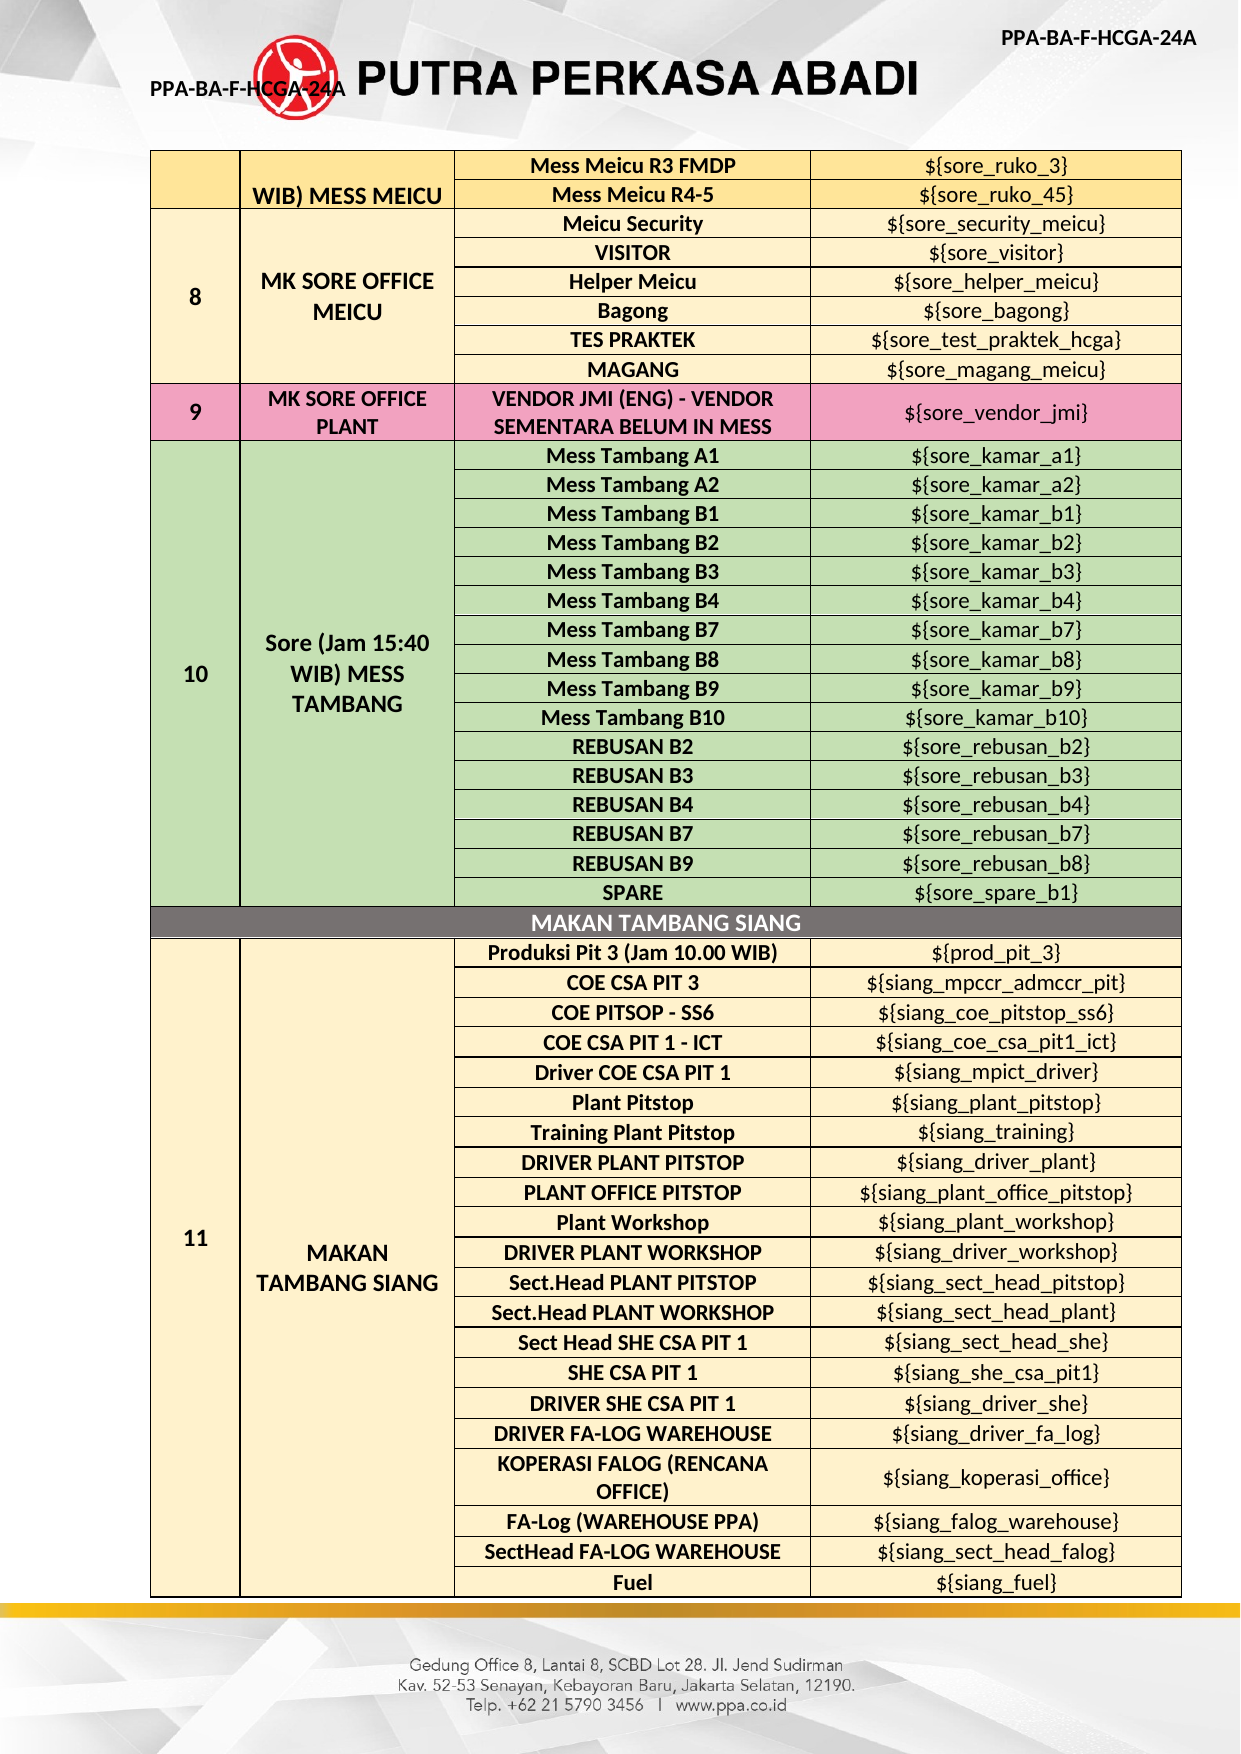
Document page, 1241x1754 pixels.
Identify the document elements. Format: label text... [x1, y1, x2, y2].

table_cell Mess Tambang B8 [455, 645, 810, 673]
table_cell KOPERASI FALOG (RENCANA OFFICE) [455, 1449, 810, 1505]
table_cell ${siang_driver_workshop} [811, 1238, 1181, 1267]
table_cell Mess Tambang A2 [455, 470, 810, 498]
table_cell ${sore_kamar_b7} [811, 616, 1181, 644]
table_cell Helper Meicu [455, 268, 810, 296]
picture [0, 1603, 1241, 1754]
table_cell 8 [151, 209, 239, 383]
table_cell DRIVER SHE CSA PIT 1 [455, 1388, 810, 1418]
table_cell Produksi Pit 3 (Jam 10.00 WIB) [455, 939, 810, 966]
table_cell ${sore_rebusan_b7} [811, 820, 1181, 848]
table_cell ${sore_kamar_b8} [811, 645, 1181, 673]
table_cell ${sore_kamar_a1} [811, 441, 1181, 469]
table_cell VISITOR [455, 238, 810, 266]
table_cell ${siang_sect_head_falog} [811, 1537, 1181, 1566]
table_cell ${sore_helper_meicu} [811, 268, 1181, 296]
table_cell ${sore_test_praktek_hcga} [811, 326, 1181, 354]
table_cell Fuel [455, 1567, 810, 1596]
table_cell DRIVER FA-LOG WAREHOUSE [455, 1419, 810, 1448]
table_cell ${sore_kamar_b10} [811, 703, 1181, 731]
table_cell FA-Log (WAREHOUSE PPA) [455, 1506, 810, 1536]
table_cell ${siang_plant_workshop} [811, 1207, 1181, 1236]
table_cell ${siang_driver_fa_log} [811, 1419, 1181, 1448]
table_cell ${sore_kamar_b3} [811, 557, 1181, 585]
picture [0, 0, 1239, 199]
table_cell ${sore_ruko_45} [811, 180, 1181, 208]
table_cell ${siang_koperasi_office} [811, 1449, 1181, 1505]
table_cell Plant Workshop [455, 1207, 810, 1236]
table_cell ${prod_pit_3} [811, 939, 1181, 966]
table_cell MK SORE OFFICE MEICU [241, 209, 454, 383]
table_cell REBUSAN B4 [455, 790, 810, 818]
table_cell Sect Head SHE CSA PIT 1 [455, 1328, 810, 1357]
table_cell ${siang_driver_plant} [811, 1148, 1181, 1177]
table_cell ${sore_visitor} [811, 238, 1181, 266]
table_cell SHE CSA PIT 1 [455, 1358, 810, 1387]
table_cell Mess Meicu R4-5 [455, 180, 810, 208]
table_cell ${sore_rebusan_b4} [811, 790, 1181, 818]
table_cell ${sore_security_meicu} [811, 209, 1181, 237]
table_cell 11 [151, 939, 239, 1596]
table_cell ${sore_rebusan_b3} [811, 761, 1181, 789]
table_cell ${sore_kamar_b4} [811, 586, 1181, 614]
table_cell ${siang_mpict_driver} [811, 1058, 1181, 1087]
table_cell ${siang_plant_office_pitstop} [811, 1178, 1181, 1206]
table_cell Bagong [455, 297, 810, 324]
table_cell Sect.Head PLANT WORKSHOP [455, 1297, 810, 1326]
table_cell Mess Meicu R3 FMDP [455, 151, 810, 179]
table_cell TES PRAKTEK [455, 326, 810, 354]
table_cell Mess Tambang B2 [455, 528, 810, 556]
table_cell ${siang_coe_pitstop_ss6} [811, 998, 1181, 1026]
table_cell ${sore_spare_b1} [811, 878, 1181, 906]
table_cell ${siang_mpccr_admccr_pit} [811, 968, 1181, 997]
table_cell ${siang_sect_head_she} [811, 1328, 1181, 1357]
table_cell MK SORE OFFICE PLANT [241, 384, 454, 440]
table_cell COE PITSOP - SS6 [455, 998, 810, 1026]
table_cell COE CSA PIT 3 [455, 968, 810, 997]
table_cell ${sore_kamar_b1} [811, 499, 1181, 527]
table_cell 10 [151, 441, 239, 906]
table_cell ${sore_kamar_b9} [811, 674, 1181, 702]
table_cell Sect.Head PLANT PITSTOP [455, 1268, 810, 1296]
table_cell COE CSA PIT 1 - ICT [455, 1027, 810, 1056]
table_cell Plant Pitstop [455, 1088, 810, 1116]
table_cell Mess Tambang B9 [455, 674, 810, 702]
table_cell Mess Tambang A1 [455, 441, 810, 469]
table_cell 9 [151, 384, 239, 440]
table_cell Mess Tambang B1 [455, 499, 810, 527]
table_cell REBUSAN B7 [455, 820, 810, 848]
table_cell Training Plant Pitstop [455, 1117, 810, 1146]
table_cell VENDOR JMI (ENG) - VENDOR SEMENTARA BELUM IN MESS [455, 384, 810, 440]
table_cell Mess Tambang B10 [455, 703, 810, 731]
table_cell Mess Tambang B7 [455, 616, 810, 644]
table_cell Sore (Jam 15:40 WIB) MESS TAMBANG [241, 441, 454, 906]
table_cell ${siang_fuel} [811, 1567, 1181, 1596]
table_cell Meicu Security [455, 209, 810, 237]
table_cell ${sore_rebusan_b8} [811, 849, 1181, 877]
table_cell SPARE [455, 878, 810, 906]
table_cell MAKAN TAMBANG SIANG [241, 939, 454, 1596]
table_cell REBUSAN B2 [455, 732, 810, 760]
table_cell ${sore_magang_meicu} [811, 355, 1181, 383]
table_cell ${siang_plant_pitstop} [811, 1088, 1181, 1116]
table_cell ${sore_kamar_b2} [811, 528, 1181, 556]
table_cell ${sore_bagong} [811, 297, 1181, 324]
table_cell DRIVER PLANT WORKSHOP [455, 1238, 810, 1267]
table_cell ${siang_falog_warehouse} [811, 1506, 1181, 1536]
table_cell REBUSAN B3 [455, 761, 810, 789]
table_cell ${sore_vendor_jmi} [811, 384, 1181, 440]
table_cell DRIVER PLANT PITSTOP [455, 1148, 810, 1177]
table_cell ${siang_training} [811, 1117, 1181, 1146]
table_cell ${sore_rebusan_b2} [811, 732, 1181, 760]
table_cell ${siang_coe_csa_pit1_ict} [811, 1027, 1181, 1056]
table_cell Driver COE CSA PIT 1 [455, 1058, 810, 1087]
table_cell Mess Tambang B3 [455, 557, 810, 585]
table_cell ${siang_sect_head_pitstop} [811, 1268, 1181, 1296]
table_cell ${sore_ruko_3} [811, 151, 1181, 179]
table_cell ${sore_kamar_a2} [811, 470, 1181, 498]
table_cell PLANT OFFICE PITSTOP [455, 1178, 810, 1206]
table_cell Mess Tambang B4 [455, 586, 810, 614]
table_cell SectHead FA-LOG WAREHOUSE [455, 1537, 810, 1566]
table_cell MAGANG [455, 355, 810, 383]
table_cell REBUSAN B9 [455, 849, 810, 877]
table_cell ${siang_she_csa_pit1} [811, 1358, 1181, 1387]
table_cell MAKAN TAMBANG SIANG [151, 907, 1181, 937]
table_cell ${siang_sect_head_plant} [811, 1297, 1181, 1326]
table_cell ${siang_driver_she} [811, 1388, 1181, 1418]
